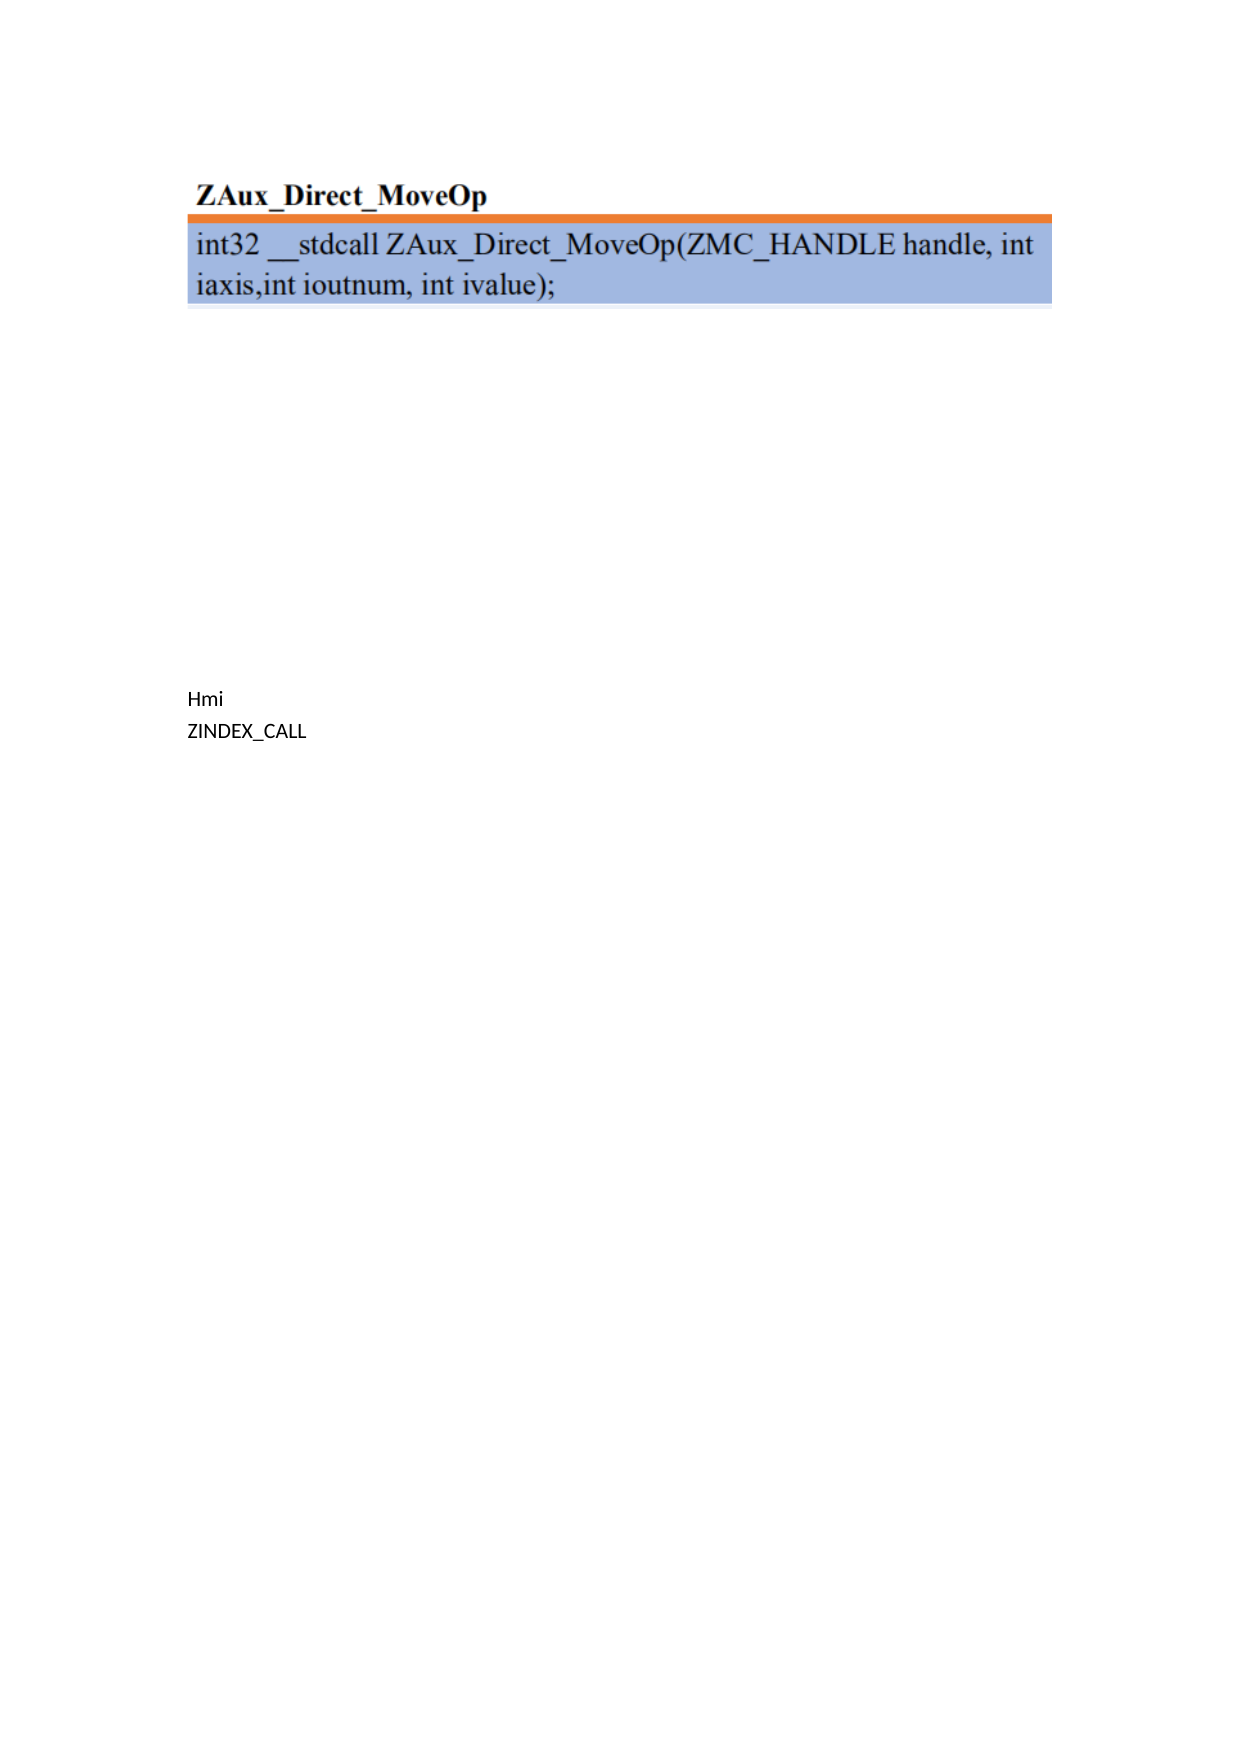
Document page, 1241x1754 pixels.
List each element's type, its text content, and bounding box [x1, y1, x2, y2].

text Hmi [187, 682, 1053, 714]
text ZINDEX_CALL [187, 714, 1053, 747]
picture [187, 162, 1052, 309]
